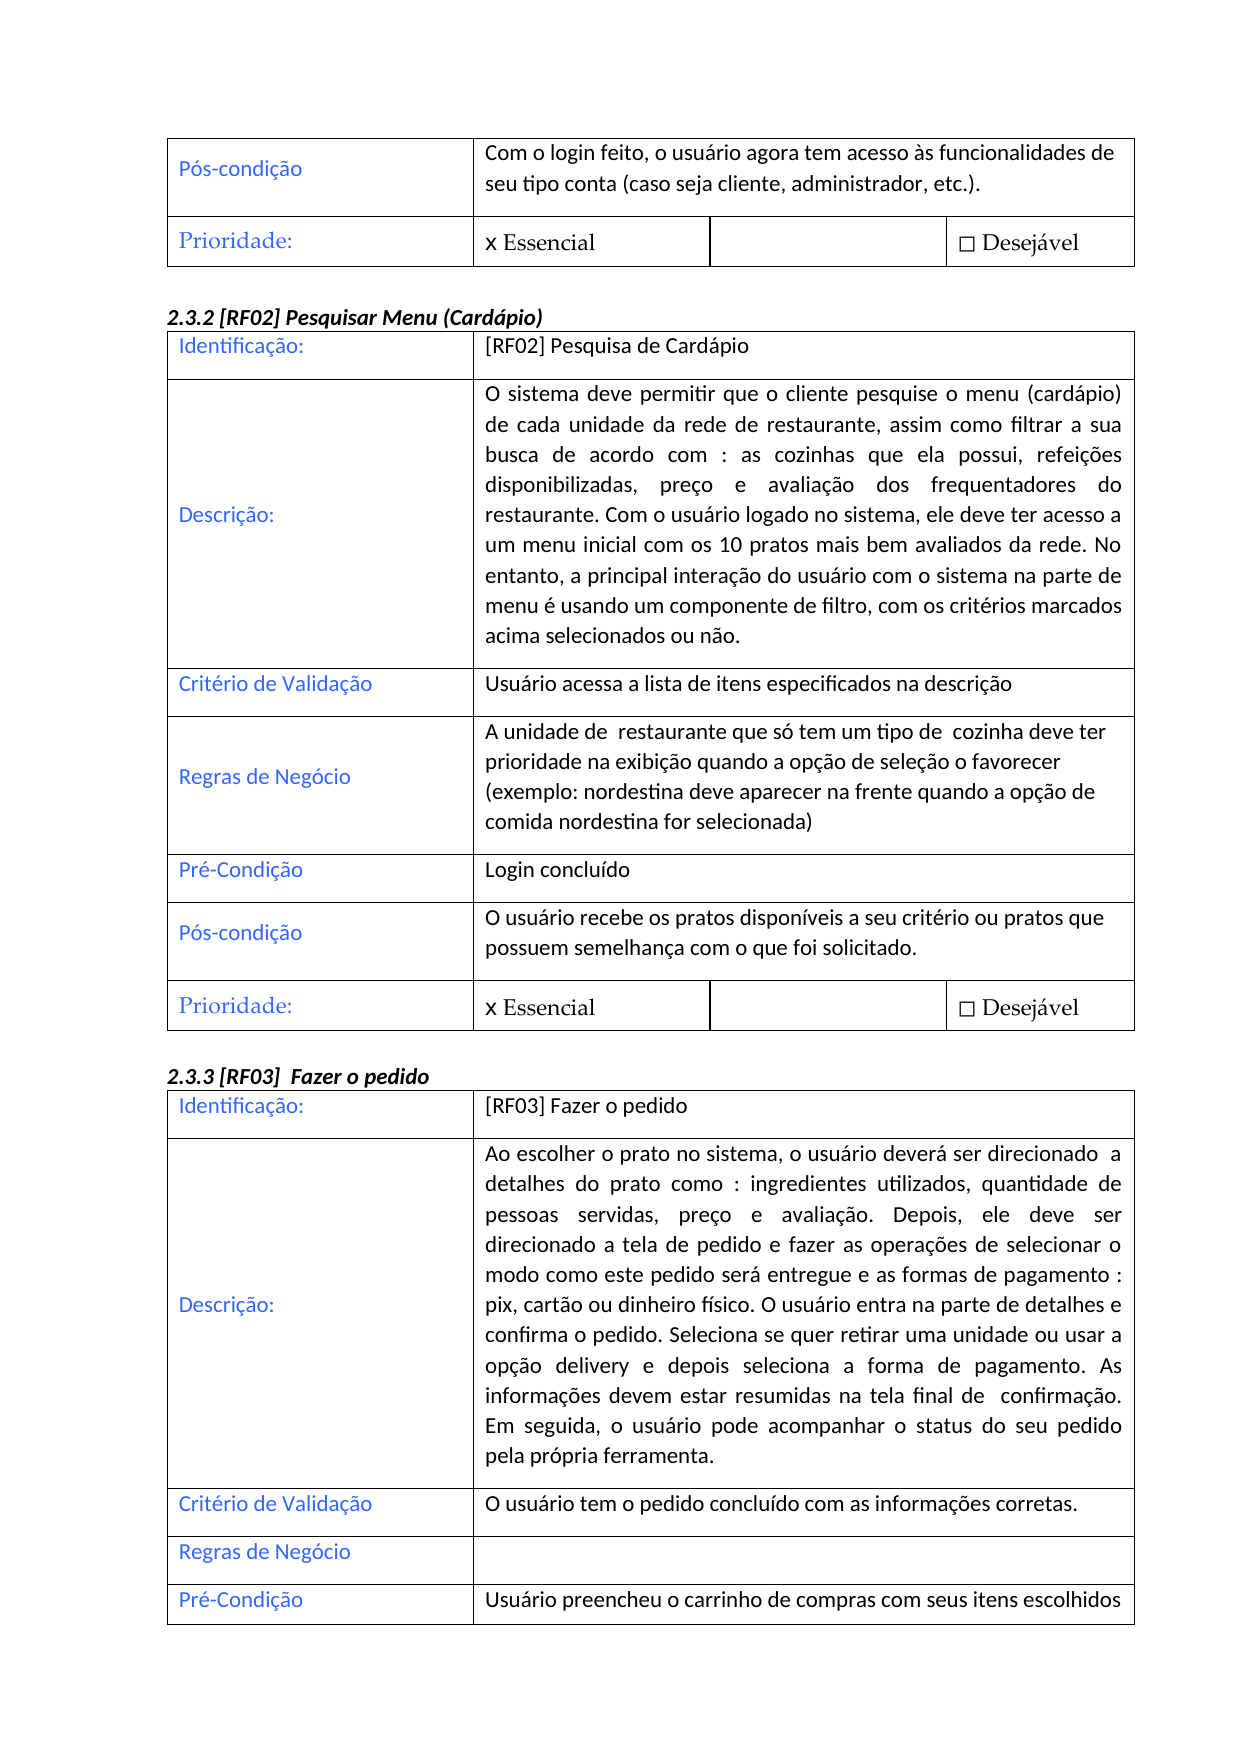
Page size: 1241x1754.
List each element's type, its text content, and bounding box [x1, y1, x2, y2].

table_cell Pré-Condição [168, 855, 473, 902]
table_cell Ao escolher o prato no sistema, o usuário deverá ser direcionado a detalhes do prato como : ingredientes utilizados, quantidade de pessoas servidas, preço e avaliação. Depois, ele deve ser direcionado a tela de pedido e fazer as operações de selecionar o modo como este pedido será entregue e as formas de pagamento : pix, cartão ou dinheiro físico. O usuário entra na parte de detalhes e confirma o pedido. Seleciona se quer retirar uma unidade ou usar a opção delivery e depois seleciona a forma de pagamento. As informações devem estar resumidas na tela final de confirmação. Em seguida, o usuário pode acompanhar o status do seu pedido pela própria ferramenta. [474, 1139, 1134, 1488]
table_cell Prioridade: [168, 217, 473, 266]
table_cell O usuário recebe os pratos disponíveis a seu critério ou pratos que possuem semelhança com o que foi solicitado. [474, 903, 1134, 980]
table_cell [711, 217, 946, 266]
table_cell Com o login feito, o usuário agora tem acesso às funcionalidades de seu tipo conta (caso seja cliente, administrador, etc.). [474, 139, 1134, 216]
table_cell Regras de Negócio [168, 717, 473, 854]
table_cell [474, 1585, 1134, 1624]
table_cell [711, 981, 946, 1030]
table_cell Pré-Condição [168, 1585, 473, 1624]
table_cell O usuário tem o pedido concluído com as informações corretas. [474, 1489, 1134, 1536]
table_cell Pós-condição [168, 903, 473, 980]
table_header [RF03] Fazer o pedido [474, 1091, 1134, 1138]
table_cell Descrição: [168, 380, 473, 668]
table_cell [474, 1537, 1134, 1584]
text 2.3.2 [RF02] Pesquisar Menu (Cardápio) [167, 303, 1076, 331]
table_cell Critério de Validação [168, 669, 473, 716]
table_cell Critério de Validação [168, 1489, 473, 1536]
table_header [RF02] Pesquisa de Cardápio [474, 332, 1134, 378]
table_cell ◻ Desejável [947, 217, 1134, 266]
table_cell O sistema deve permitir que o cliente pesquise o menu (cardápio) de cada unidade da rede de restaurante, assim como filtrar a sua busca de acordo com : as cozinhas que ela possui, refeições disponibilizadas, preço e avaliação dos frequentadores do restaurante. Com o usuário logado no sistema, ele deve ter acesso a um menu inicial com os 10 pratos mais bem avaliados da rede. No entanto, a principal interação do usuário com o sistema na parte de menu é usando um componente de filtro, com os critérios marcados acima selecionados ou não. [474, 380, 1134, 668]
table_cell Usuário acessa a lista de itens especificados na descrição [474, 669, 1134, 716]
table_header Identificação: [168, 332, 473, 378]
table_cell A unidade de restaurante que só tem um tipo de cozinha deve ter prioridade na exibição quando a opção de seleção o favorecer (exemplo: nordestina deve aparecer na frente quando a opção de comida nordestina for selecionada) [474, 717, 1134, 854]
table_cell ◻ Desejável [947, 981, 1134, 1030]
table_cell Pós-condição [168, 139, 473, 216]
text 2.3.3 [RF03] Fazer o pedido [167, 1062, 1076, 1090]
table_cell Login concluído [474, 855, 1134, 902]
table_cell Prioridade: [168, 981, 473, 1030]
table_cell x Essencial [474, 981, 709, 1030]
table_header Identificação: [168, 1091, 473, 1138]
table_cell Descrição: [168, 1139, 473, 1488]
table_cell Regras de Negócio [168, 1537, 473, 1584]
table_cell x Essencial [474, 217, 709, 266]
